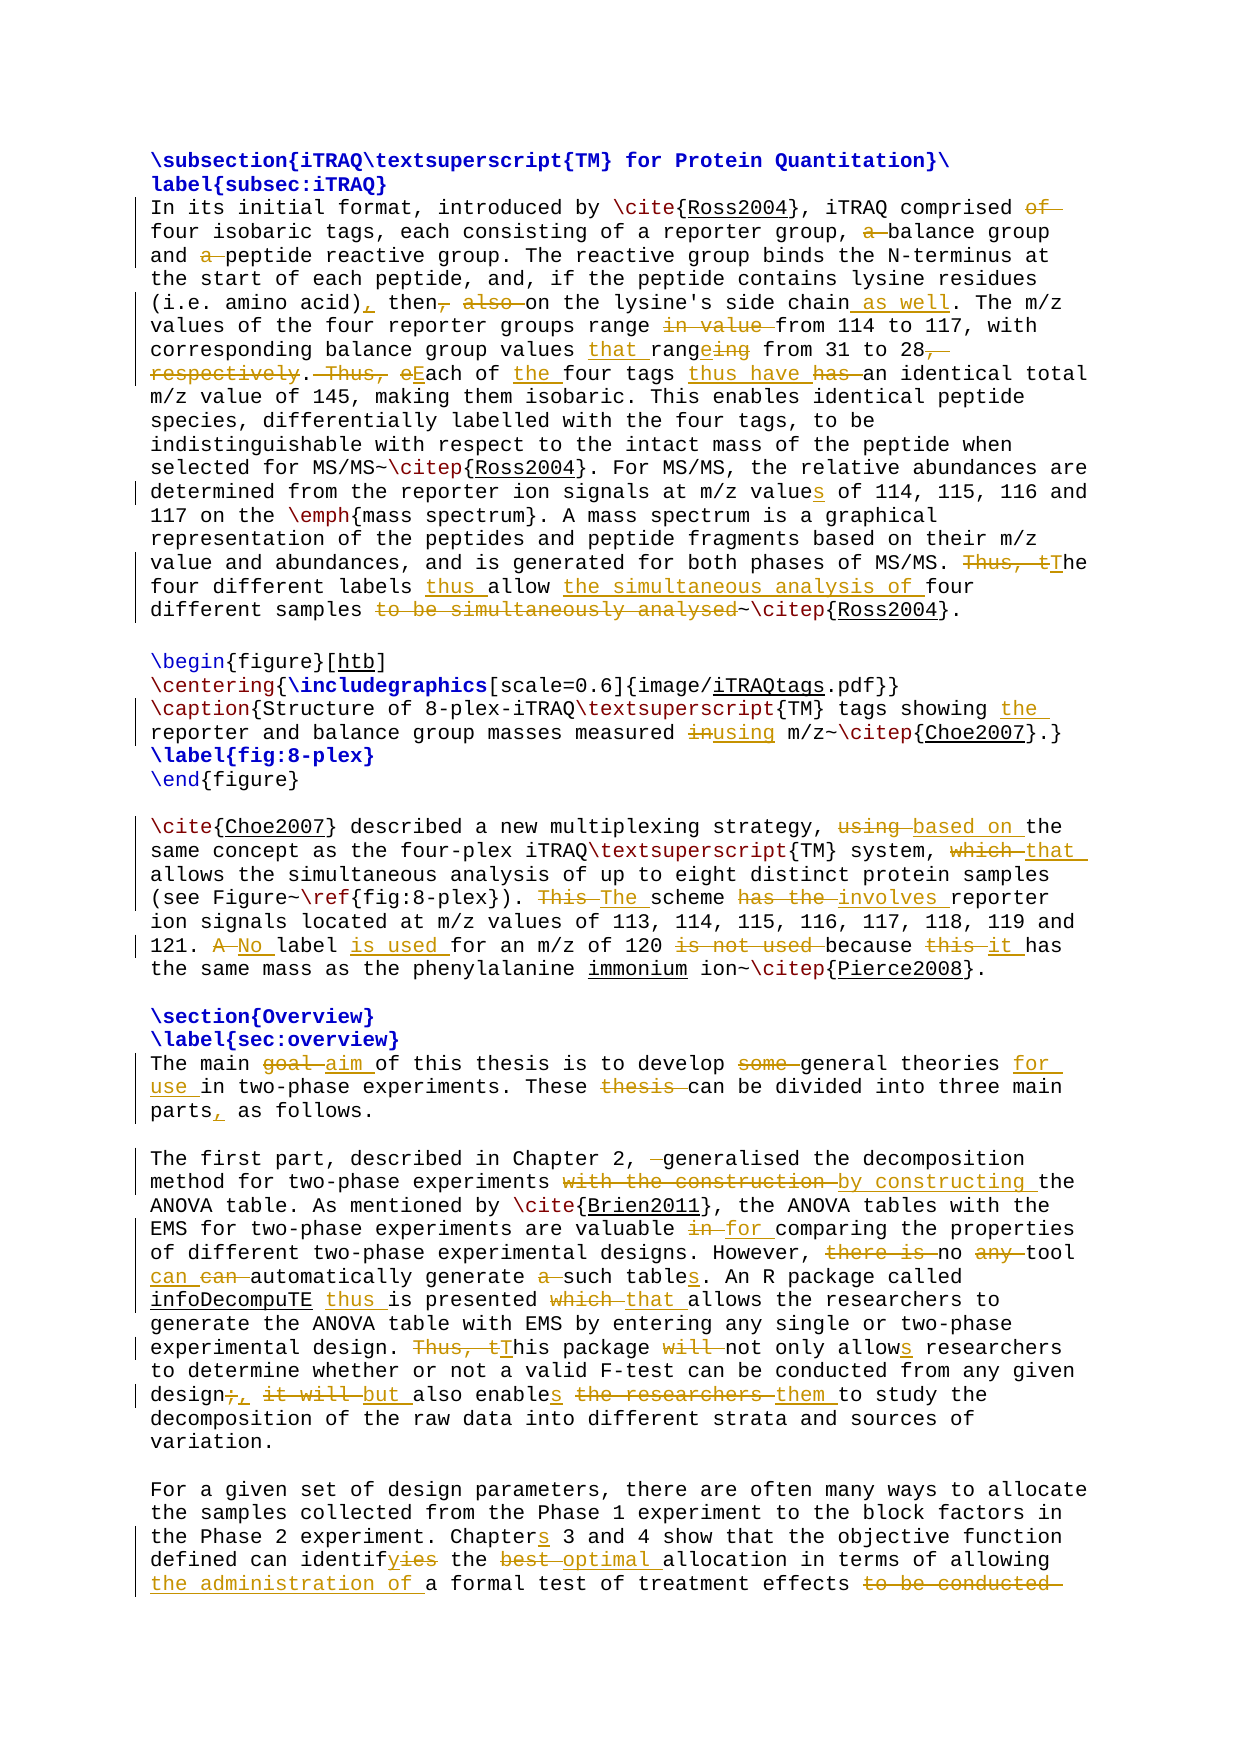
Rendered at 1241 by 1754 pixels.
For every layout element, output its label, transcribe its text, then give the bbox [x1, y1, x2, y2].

text \end{figure} [150, 769, 1090, 793]
text \section{Overview} [150, 1006, 1090, 1029]
text \cite{Choe2007} described a new multiplexing strategy, the same concept as the four-plex iTRAQ\textsuperscript{TM} system, allows the simultaneous analysis of up to eight distinct protein samples (see Figure~\ref{fig:8-plex}). scheme reporter ion signals located at m/z values of 113, 114, 115, 116, 117, 118, 119 and 121. label for an m/z of 120 because has the same mass as the phenylalanine immonium ion~\citep{Pierce2008}. [150, 816, 1090, 982]
text The first part, described in Chapter 2, generalised the decomposition method for two-phase experiments the ANOVA table. As mentioned by \cite{Brien2011}, the ANOVA tables with the EMS for two-phase experiments are valuable comparing the properties of different two-phase experimental designs. However, no tool automatically generate such table. An R package called infoDecompuTE is presented allows the researchers to generate the ANOVA table with EMS by entering any single or two-phase experimental design. his package not only allow researchers to determine whether or not a valid F-test can be conducted from any given design also enable to study the decomposition of the raw data into different strata and sources of variation. [150, 1147, 1090, 1455]
text \centering{\includegraphics[scale=0.6]{image/iTRAQtags.pdf}} [150, 674, 1090, 698]
text The main of this thesis is to develop general theories in two-phase experiments. These can be divided into three main parts as follows. [150, 1053, 1090, 1124]
text \begin{figure}[htb] [150, 651, 1090, 674]
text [150, 1478, 1090, 1597]
text \subsection{iTRAQ\textsuperscript{TM} for Protein Quantitation}\label{subsec:iTRAQ} [150, 150, 1090, 197]
text \label{sec:overview} [150, 1029, 1090, 1053]
text \caption{Structure of 8-plex-iTRAQ\textsuperscript{TM} tags showing reporter and balance group masses measured m/z~\citep{Choe2007}.} [150, 698, 1090, 746]
text \label{fig:8-plex} [150, 746, 1090, 769]
text In its initial format, introduced by \cite{Ross2004}, iTRAQ comprised four isobaric tags, each consisting of a reporter group, balance group and peptide reactive group. The reactive group binds the N-terminus at the start of each peptide, and, if the peptide contains lysine residues (i.e. amino acid) then on the lysine's side chain. The m/z values of the four reporter groups range from 114 to 117, with corresponding balance group values rang from 31 to 28. ach of four tags an identical total m/z value of 145, making them isobaric. This enables identical peptide species, differentially labelled with the four tags, to be indistinguishable with respect to the intact mass of the peptide when selected for MS/MS~\citep{Ross2004}. For MS/MS, the relative abundances are determined from the reporter ion signals at m/z value of 114, 115, 116 and 117 on the \emph{mass spectrum}. A mass spectrum is a graphical representation of the peptides and peptide fragments based on their m/z value and abundances, and is generated for both phases of MS/MS. he four different labels allow four different samples ~\citep{Ross2004}. [150, 197, 1090, 623]
